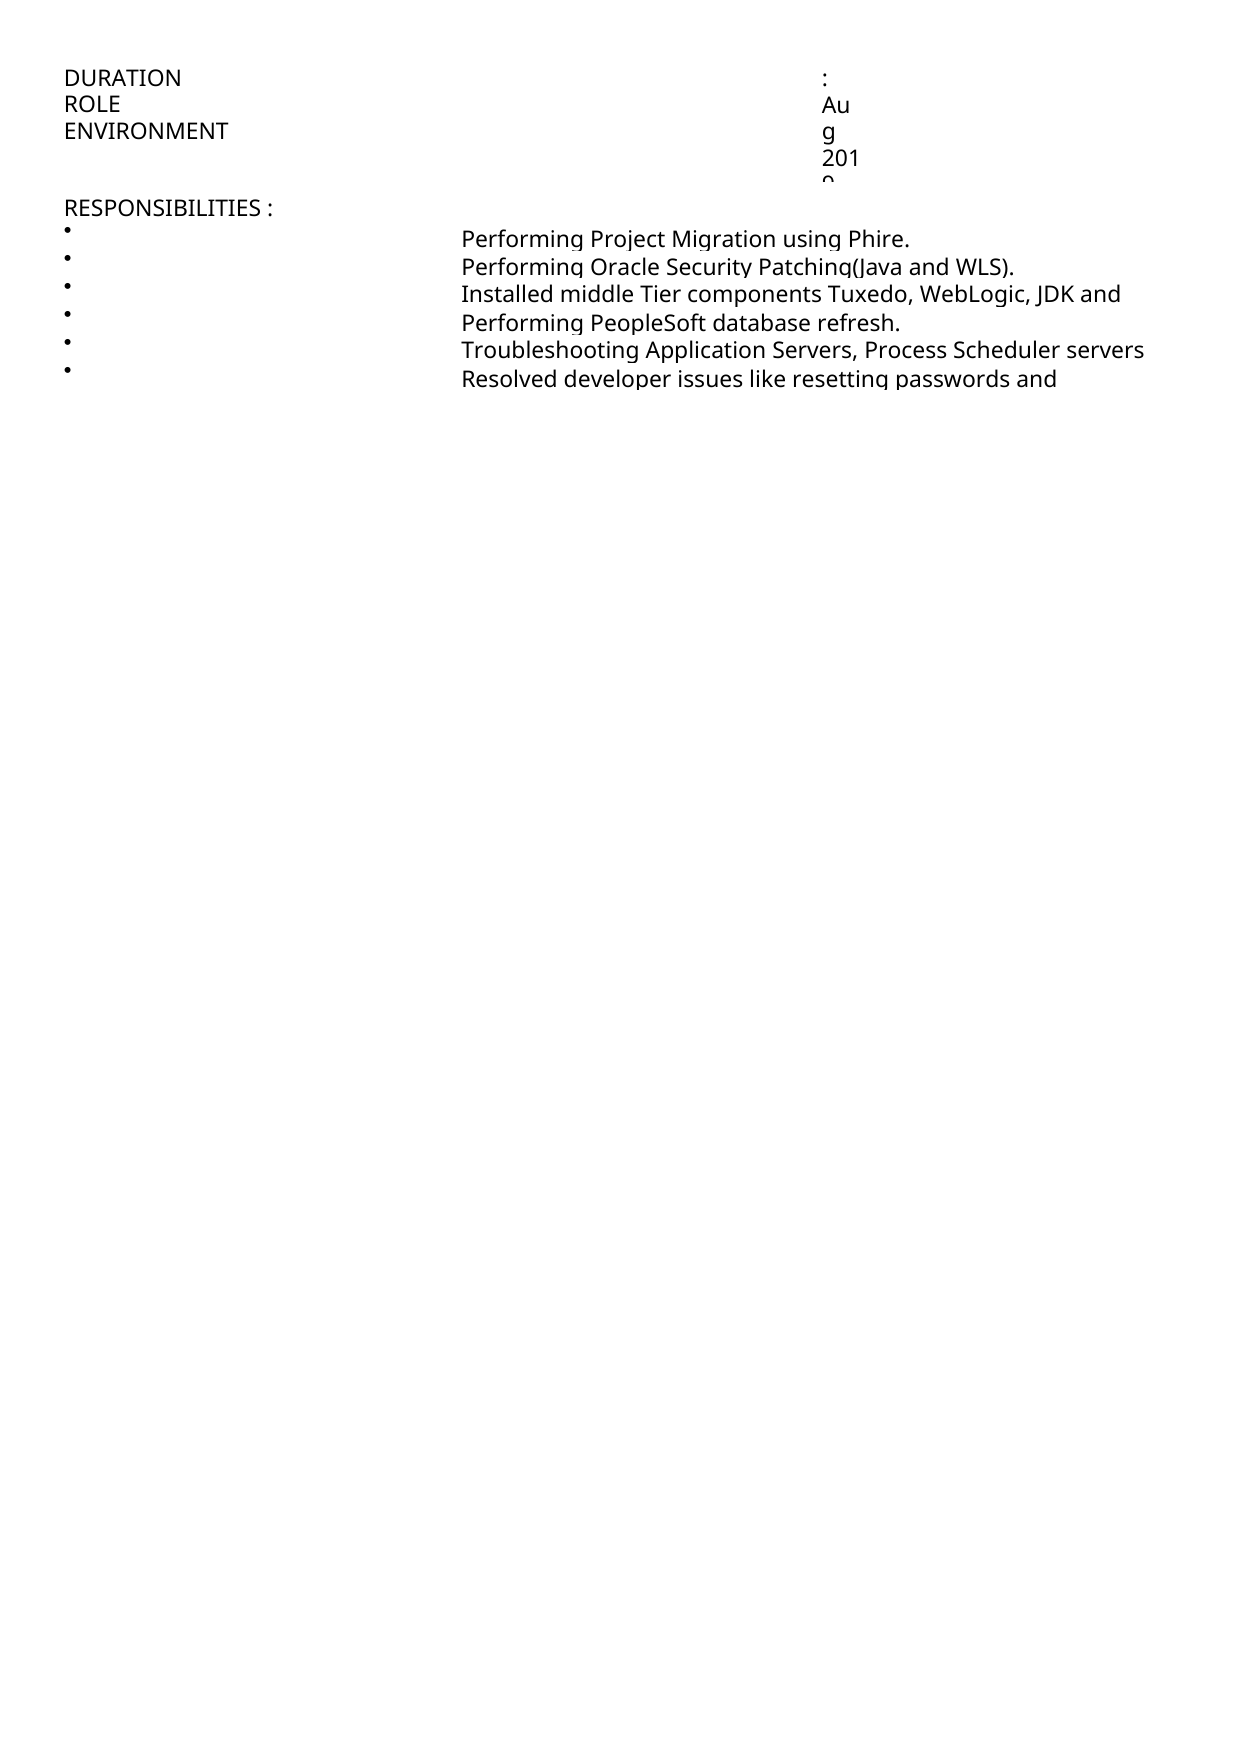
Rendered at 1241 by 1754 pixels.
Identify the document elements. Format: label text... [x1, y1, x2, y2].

table_cell Resolved developer issues like resetting passwords and locking/unlocking users. [428, 363, 1161, 390]
table_cell DURATION ROLE ENVIRONMENT [61, 49, 794, 182]
table_cell RESPONSIBILITIES : [61, 182, 1161, 223]
table_cell • [61, 251, 428, 278]
table_cell Installed middle Tier components Tuxedo, WebLogic, JDK and Java. [428, 278, 1161, 307]
table_cell Troubleshooting Application Servers, Process Scheduler servers for Reports posting and performance issues. [428, 334, 1161, 362]
table_cell Performing Oracle Security Patching(Java and WLS). [428, 251, 1161, 278]
table_cell • [61, 334, 428, 362]
table_cell • [61, 363, 428, 390]
table_cell • [61, 223, 428, 251]
table_cell • [61, 278, 428, 307]
table_cell • [61, 307, 428, 334]
table_cell : Aug 2019 to till the date : PeopleSoft DBA : People Tools 8.56, HRMS 9.2, FSCM 9.2 Tuxedo 12.2.2.0, WebLogic 12.2,3 and Oracle 12c. [795, 49, 1161, 182]
table_cell Performing PeopleSoft database refresh. [428, 307, 1161, 334]
table_cell Performing Project Migration using Phire. [428, 223, 1161, 251]
